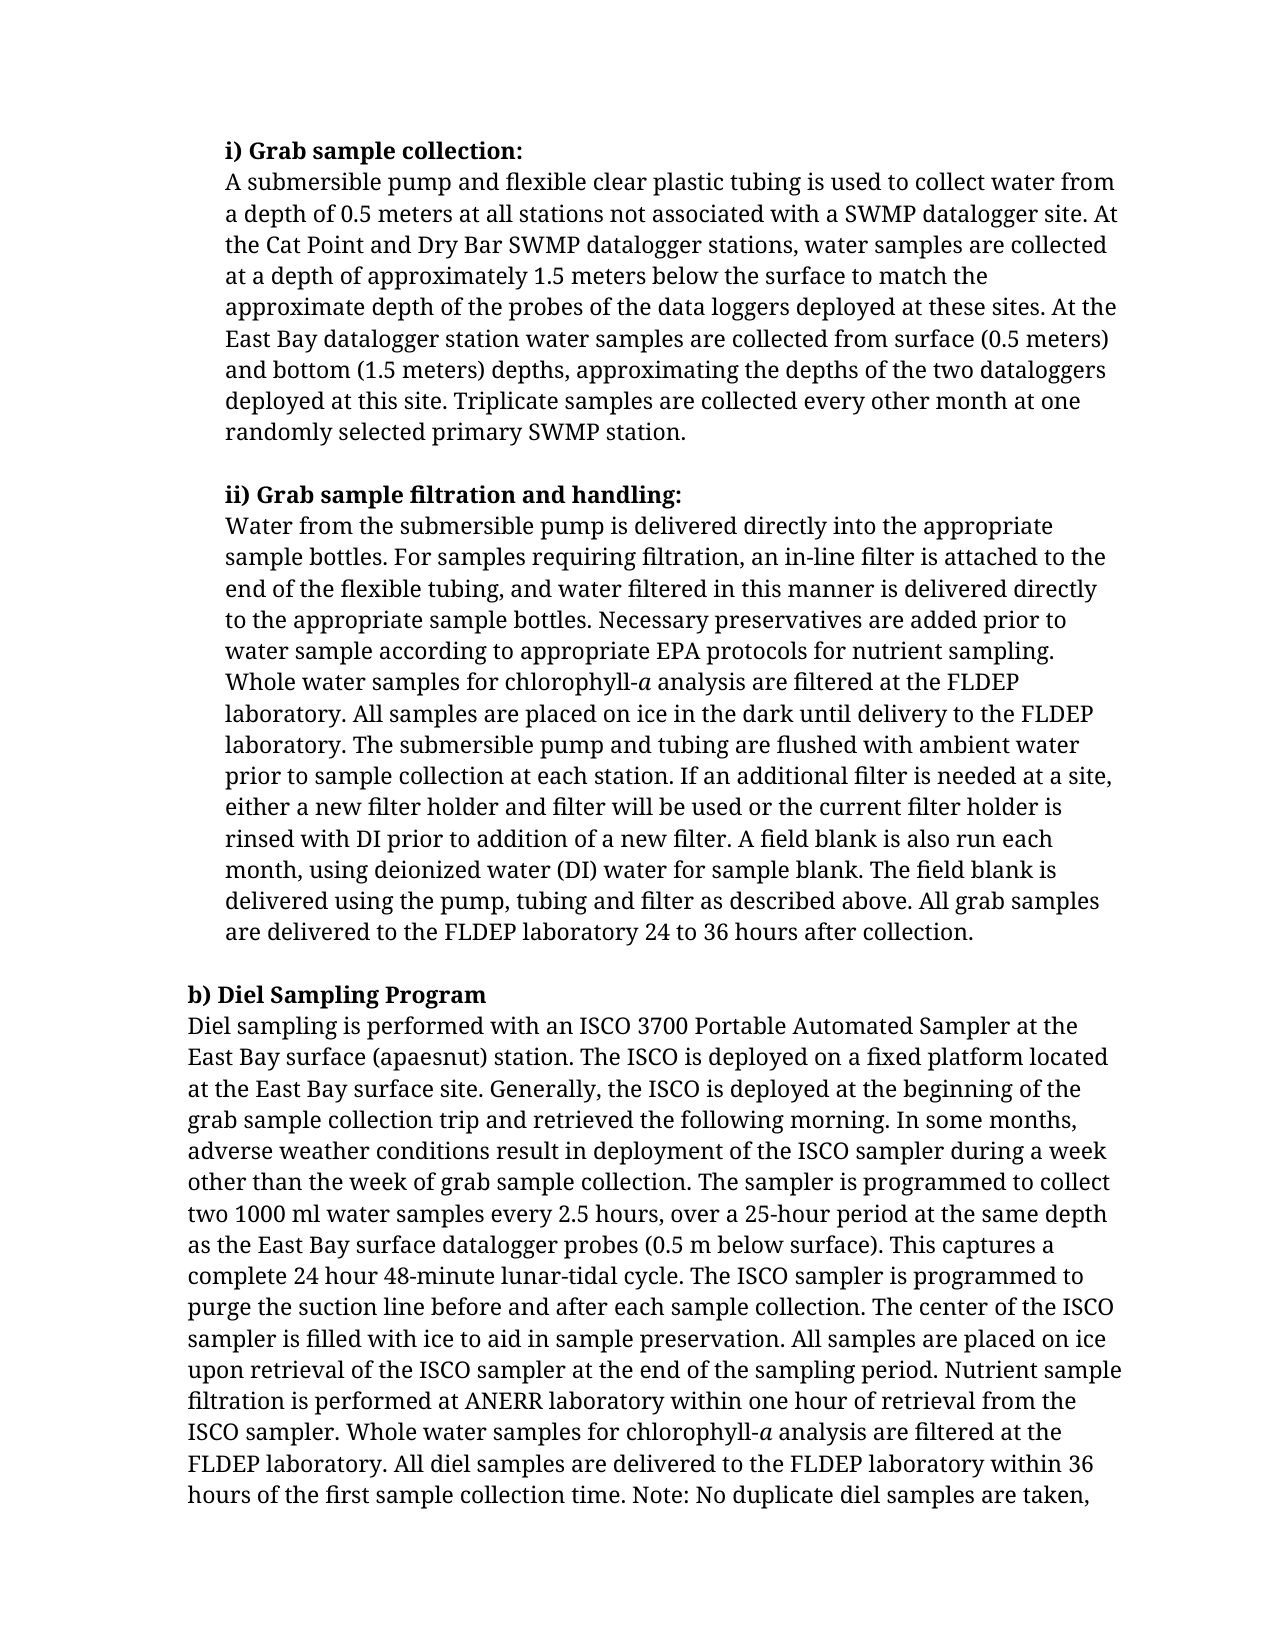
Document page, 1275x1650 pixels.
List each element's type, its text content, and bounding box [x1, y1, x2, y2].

list Grab sample collection: [225, 135, 1125, 166]
list Grab sample filtration and handling: [225, 479, 1125, 510]
text Water from the submersible pump is delivered directly into the appropriate sample bottles. For samples requiring filtration, an in-line filter is attached to the end of the flexible tubing, and water filtered in this manner is delivered directly to the appropriate sample bottles. Necessary preservatives are added prior to water sample according to appropriate EPA protocols for nutrient sampling. Whole water samples for chlorophyll-a analysis are filtered at the FLDEP laboratory. All samples are placed on ice in the dark until delivery to the FLDEP laboratory. The submersible pump and tubing are flushed with ambient water prior to sample collection at each station. If an additional filter is needed at a site, either a new filter holder and filter will be used or the current filter holder is rinsed with DI prior to addition of a new filter. A field blank is also run each month, using deionized water (DI) water for sample blank. The field blank is delivered using the pump, tubing and filter as described above. All grab samples are delivered to the FLDEP laboratory 24 to 36 hours after collection. [225, 510, 1125, 947]
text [187, 1010, 1125, 1510]
text A submersible pump and flexible clear plastic tubing is used to collect water from a depth of 0.5 meters at all stations not associated with a SWMP datalogger site. At the Cat Point and Dry Bar SWMP datalogger stations, water samples are collected at a depth of approximately 1.5 meters below the surface to match the approximate depth of the probes of the data loggers deployed at these sites. At the East Bay datalogger station water samples are collected from surface (0.5 meters) and bottom (1.5 meters) depths, approximating the depths of the two dataloggers deployed at this site. Triplicate samples are collected every other month at one randomly selected primary SWMP station. [225, 166, 1125, 447]
list Diel Sampling Program [187, 979, 1125, 1010]
